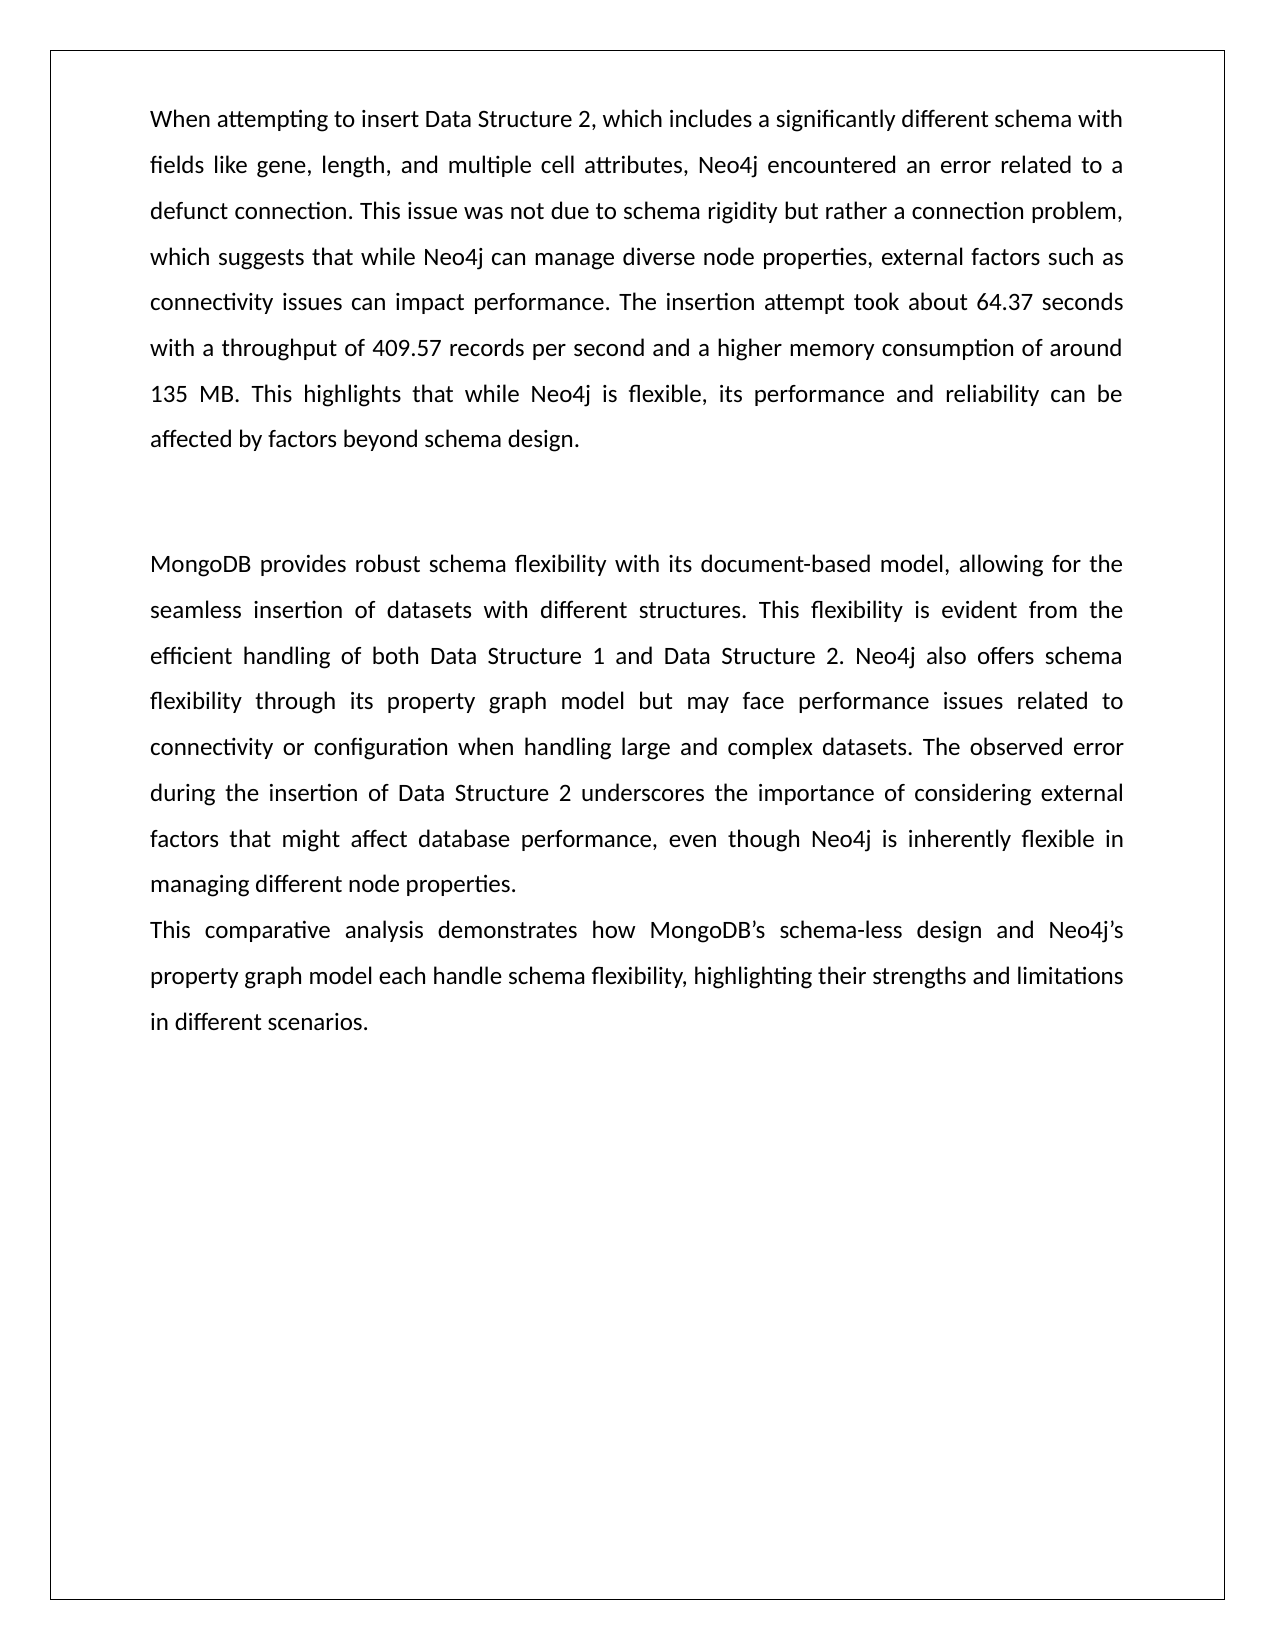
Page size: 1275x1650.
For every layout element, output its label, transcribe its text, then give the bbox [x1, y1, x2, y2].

text MongoDB provides robust schema flexibility with its document-based model, allowing for the seamless insertion of datasets with different structures. This flexibility is evident from the efficient handling of both Data Structure 1 and Data Structure 2. Neo4j also offers schema flexibility through its property graph model but may face performance issues related to connectivity or configuration when handling large and complex datasets. The observed error during the insertion of Data Structure 2 underscores the importance of considering external factors that might affect database performance, even though Neo4j is inherently flexible in managing different node properties. [150, 548, 1125, 899]
text When attempting to insert Data Structure 2, which includes a significantly different schema with fields like gene, length, and multiple cell attributes, Neo4j encountered an error related to a defunct connection. This issue was not due to schema rigidity but rather a connection problem, which suggests that while Neo4j can manage diverse node properties, external factors such as connectivity issues can impact performance. The insertion attempt took about 64.37 seconds with a throughput of 409.57 records per second and a higher memory consumption of around 135 MB. This highlights that while Neo4j is flexible, its performance and reliability can be affected by factors beyond schema design. [150, 103, 1125, 454]
text This comparative analysis demonstrates how MongoDB’s schema-less design and Neo4j’s property graph model each handle schema flexibility, highlighting their strengths and limitations in different scenarios. [150, 914, 1125, 1036]
